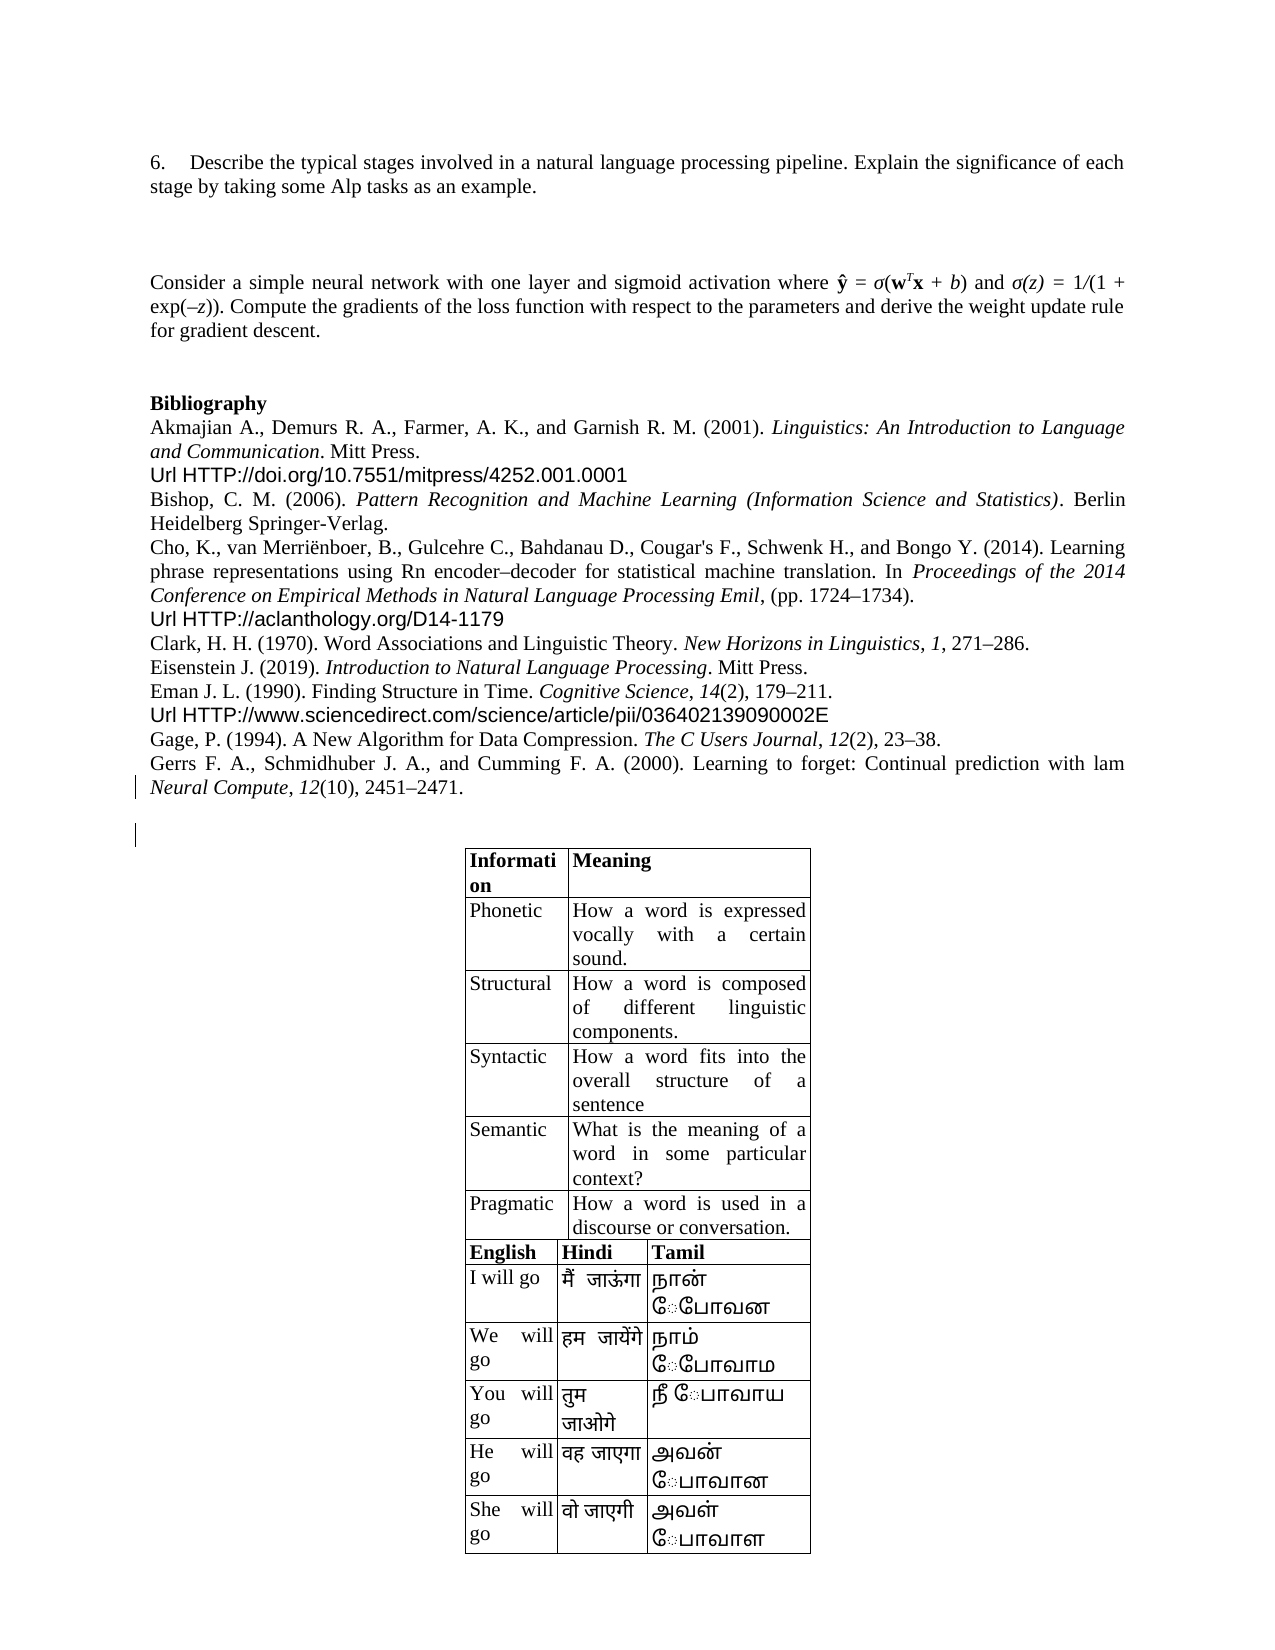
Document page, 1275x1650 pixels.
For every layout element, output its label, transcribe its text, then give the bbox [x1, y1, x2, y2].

text Eisenstein J. (2019). Introduction to Natural Language Processing. Mitt Press. [150, 655, 1126, 679]
table_header Meaning [569, 849, 810, 897]
table_cell Semantic [466, 1117, 568, 1189]
table_header Tamil [648, 1240, 810, 1264]
table_cell Syntactic [466, 1044, 568, 1116]
table_cell How a word is composed of different linguistic components. [569, 971, 810, 1043]
text Bishop, C. M. (2006). Pattern Recognition and Machine Learning (Information Science and Statistics). Berlin Heidelberg Springer-Verlag. [150, 487, 1126, 535]
table_cell நான் ேபாேவன [648, 1265, 810, 1322]
text Consider a simple neural network with one layer and sigmoid activation where ŷ = σ(wTx + b) and σ(z) = 1/(1 + exp(–z)). Compute the gradients of the loss function with respect to the parameters and derive the weight update rule for gradient descent. [150, 270, 1126, 342]
text Cho, K., van Merriënboer, B., Gulcehre C., Bahdanau D., Cougar's F., Schwenk H., and Bongo Y. (2014). Learning phrase representations using Rn encoder–decoder for statistical machine translation. In Proceedings of the 2014 Conference on Empirical Methods in Natural Language Processing Emil, (pp. 1724–1734). Url HTTP://aclanthology.org/D14-1179 [150, 535, 1126, 631]
table_header English [466, 1240, 557, 1264]
text Eman J. L. (1990). Finding Structure in Time. Cognitive Science, 14(2), 179–211. Url HTTP://www.sciencedirect.com/science/article/pii/036402139090002E [150, 679, 1126, 727]
table_cell I will go [466, 1265, 557, 1322]
table_cell मैं जाऊंगा [558, 1265, 647, 1322]
table_cell He will go [466, 1439, 557, 1495]
table_header Hindi [558, 1240, 647, 1264]
table_cell You will go [466, 1381, 557, 1437]
text Akmajian A., Demurs R. A., Farmer, A. K., and Garnish R. M. (2001). Linguistics: An Introduction to Language and Communication. Mitt Press. Url HTTP://doi.org/10.7551/mitpress/4252.001.0001 [150, 415, 1126, 487]
table_cell அவன் ேபாவான [648, 1439, 810, 1495]
table_cell How a word is expressed vocally with a certain sound. [569, 898, 810, 970]
table_cell वो जाएगी [558, 1496, 647, 1553]
table_cell हम जायेंगे [558, 1323, 647, 1379]
table_cell वह जाएगा [558, 1439, 647, 1495]
text Clark, H. H. (1970). Word Associations and Linguistic Theory. New Horizons in Linguistics, 1, 271–286. [150, 631, 1126, 655]
table_cell How a word fits into the overall structure of a sentence [569, 1044, 810, 1116]
text Bibliography [150, 391, 1126, 415]
table_cell நாம் ேபாேவாம [648, 1323, 810, 1379]
table_cell நீ ேபாவாய [648, 1381, 810, 1437]
text Gage, P. (1994). A New Algorithm for Data Compression. The C Users Journal, 12(2), 23–38. [150, 727, 1126, 751]
list Describe the typical stages involved in a natural language processing pipeline. Explain the significance of each stage by taking some Alp tasks as an example. [150, 150, 1126, 198]
table_cell How a word is used in a discourse or conversation. [569, 1191, 810, 1239]
table_cell We will go [466, 1323, 557, 1379]
text Gerrs F. A., Schmidhuber J. A., and Cumming F. A. (2000). Learning to forget: Continual prediction with lam Neural Compute, 12(10), 2451–2471. [150, 751, 1126, 823]
table_cell Pragmatic [466, 1191, 568, 1239]
table_cell Structural [466, 971, 568, 1043]
table_cell அவள் ேபாவாள [648, 1496, 810, 1553]
table_header Information [466, 849, 568, 897]
table_cell Phonetic [466, 898, 568, 970]
table_cell तुम जाओगे [558, 1381, 647, 1437]
table_cell She will go [466, 1496, 557, 1553]
table_cell What is the meaning of a word in some particular context? [569, 1117, 810, 1189]
